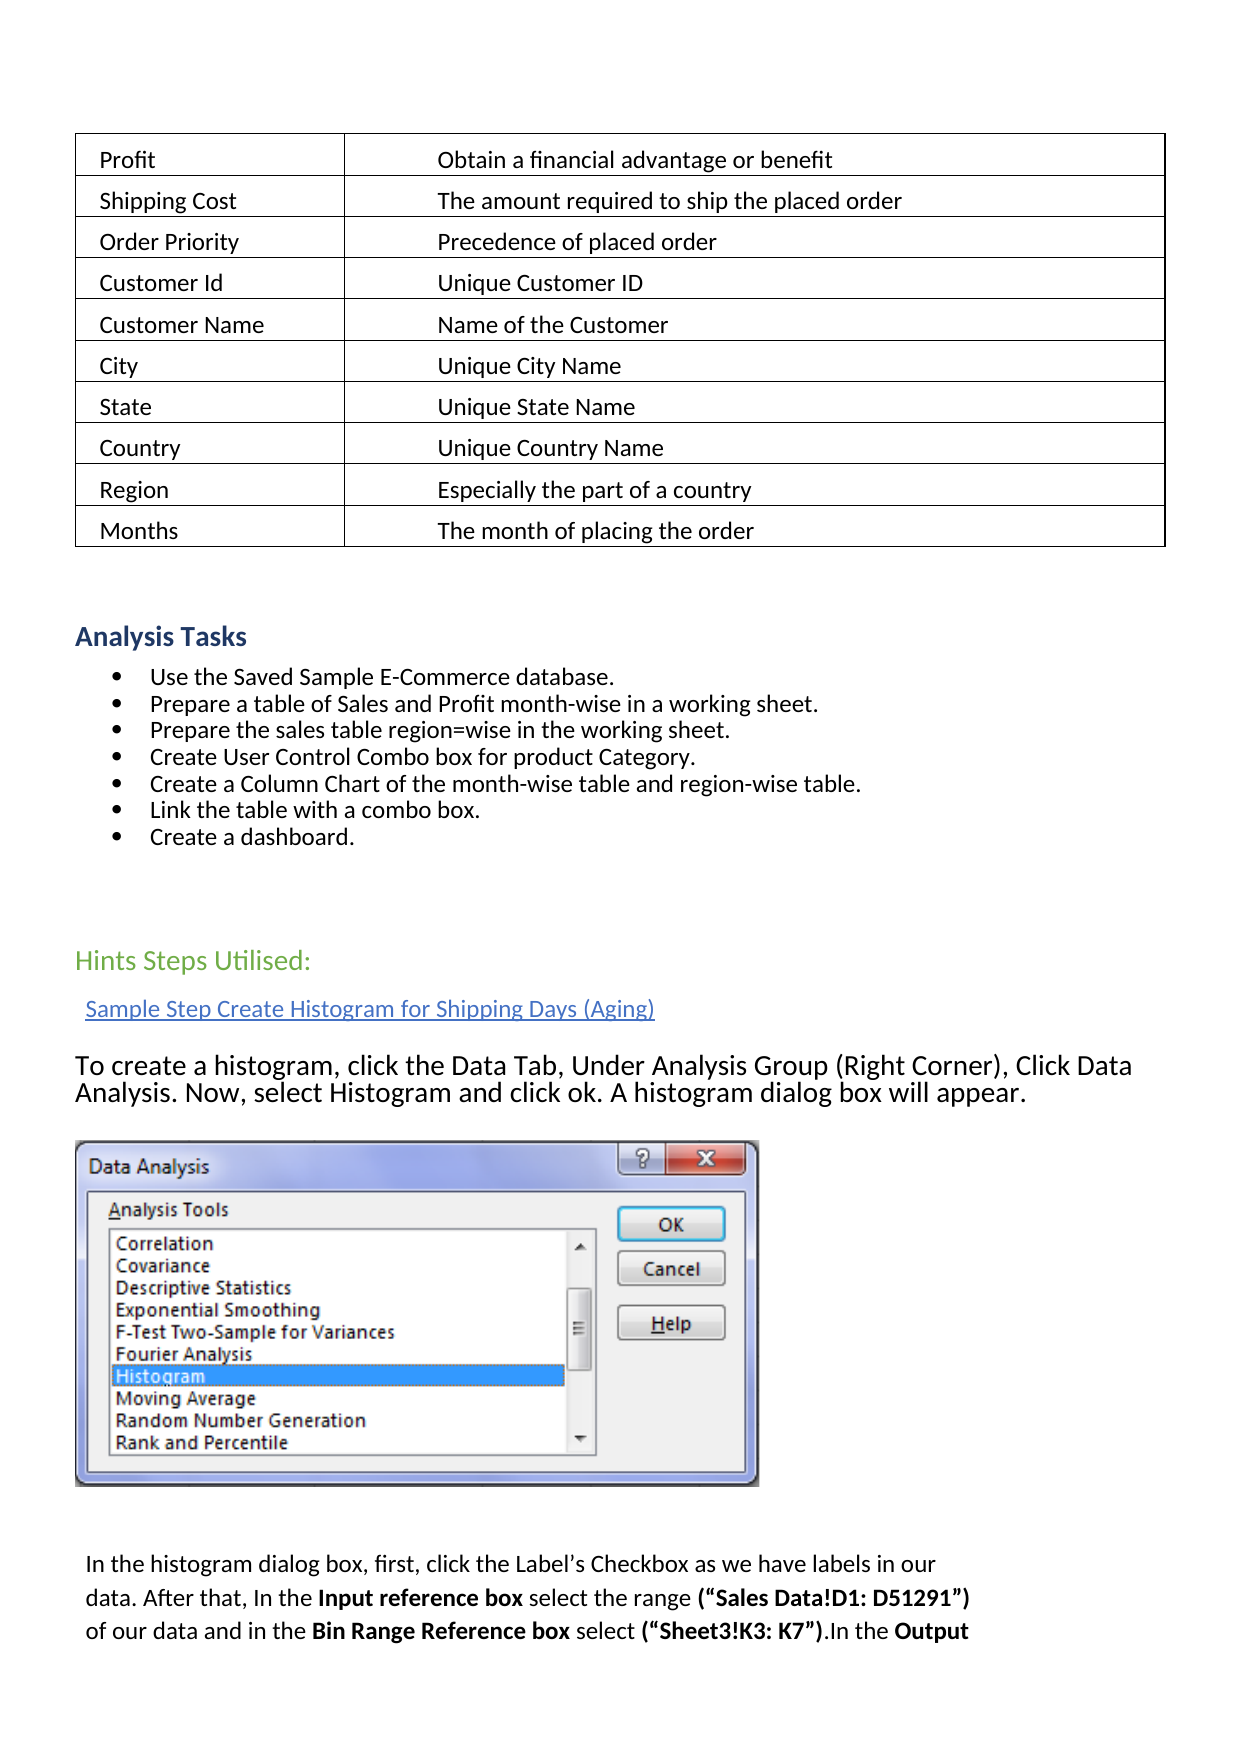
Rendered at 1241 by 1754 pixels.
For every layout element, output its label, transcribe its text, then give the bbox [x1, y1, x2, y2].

table_cell Unique City Name [345, 341, 1164, 381]
table_cell Country [76, 423, 344, 463]
table_cell Precedence of placed order [345, 217, 1164, 257]
list Prepare the sales table region=wise in the working sheet. [112, 718, 1165, 744]
text Hints Steps Utilised: [75, 942, 1165, 977]
list Link the table with a combo box. [112, 798, 1165, 824]
text Analysis Tasks [75, 625, 1165, 652]
list Prepare a table of Sales and Profit month-wise in a working sheet. [112, 691, 1165, 718]
table_cell City [76, 341, 344, 381]
table_cell Profit [76, 134, 344, 174]
table_cell Order Priority [76, 217, 344, 257]
table_cell Unique Customer ID [345, 258, 1164, 298]
list Create a Column Chart of the month-wise table and region-wise table. [112, 771, 1165, 798]
table_cell The amount required to ship the placed order [345, 176, 1164, 216]
text To create a histogram, click the Data Tab, Under Analysis Group (Right Corner), Click Data Analysis. Now, select Histogram and click ok. A histogram dialog box will appear. [75, 1054, 1165, 1108]
table_cell Shipping Cost [76, 176, 344, 216]
text Sample Step Create Histogram for Shipping Days (Aging) [85, 993, 1165, 1024]
table_cell The month of placing the order [345, 506, 1164, 546]
table_cell Customer Name [76, 299, 344, 339]
list Create a dashboard. [112, 824, 1165, 851]
table_cell Obtain a financial advantage or benefit [345, 134, 1164, 174]
list Create User Control Combo box for product Category. [112, 744, 1165, 771]
table_cell Customer Id [76, 258, 344, 298]
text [85, 1548, 993, 1646]
table_cell Unique Country Name [345, 423, 1164, 463]
table_cell Especially the part of a country [345, 464, 1164, 504]
table_cell Region [76, 464, 344, 504]
table_cell Unique State Name [345, 382, 1164, 422]
table_cell Name of the Customer [345, 299, 1164, 339]
table_cell Months [76, 506, 344, 546]
list Use the Saved Sample E-Commerce database. [112, 664, 1165, 691]
picture [75, 1140, 760, 1487]
table_cell State [76, 382, 344, 422]
